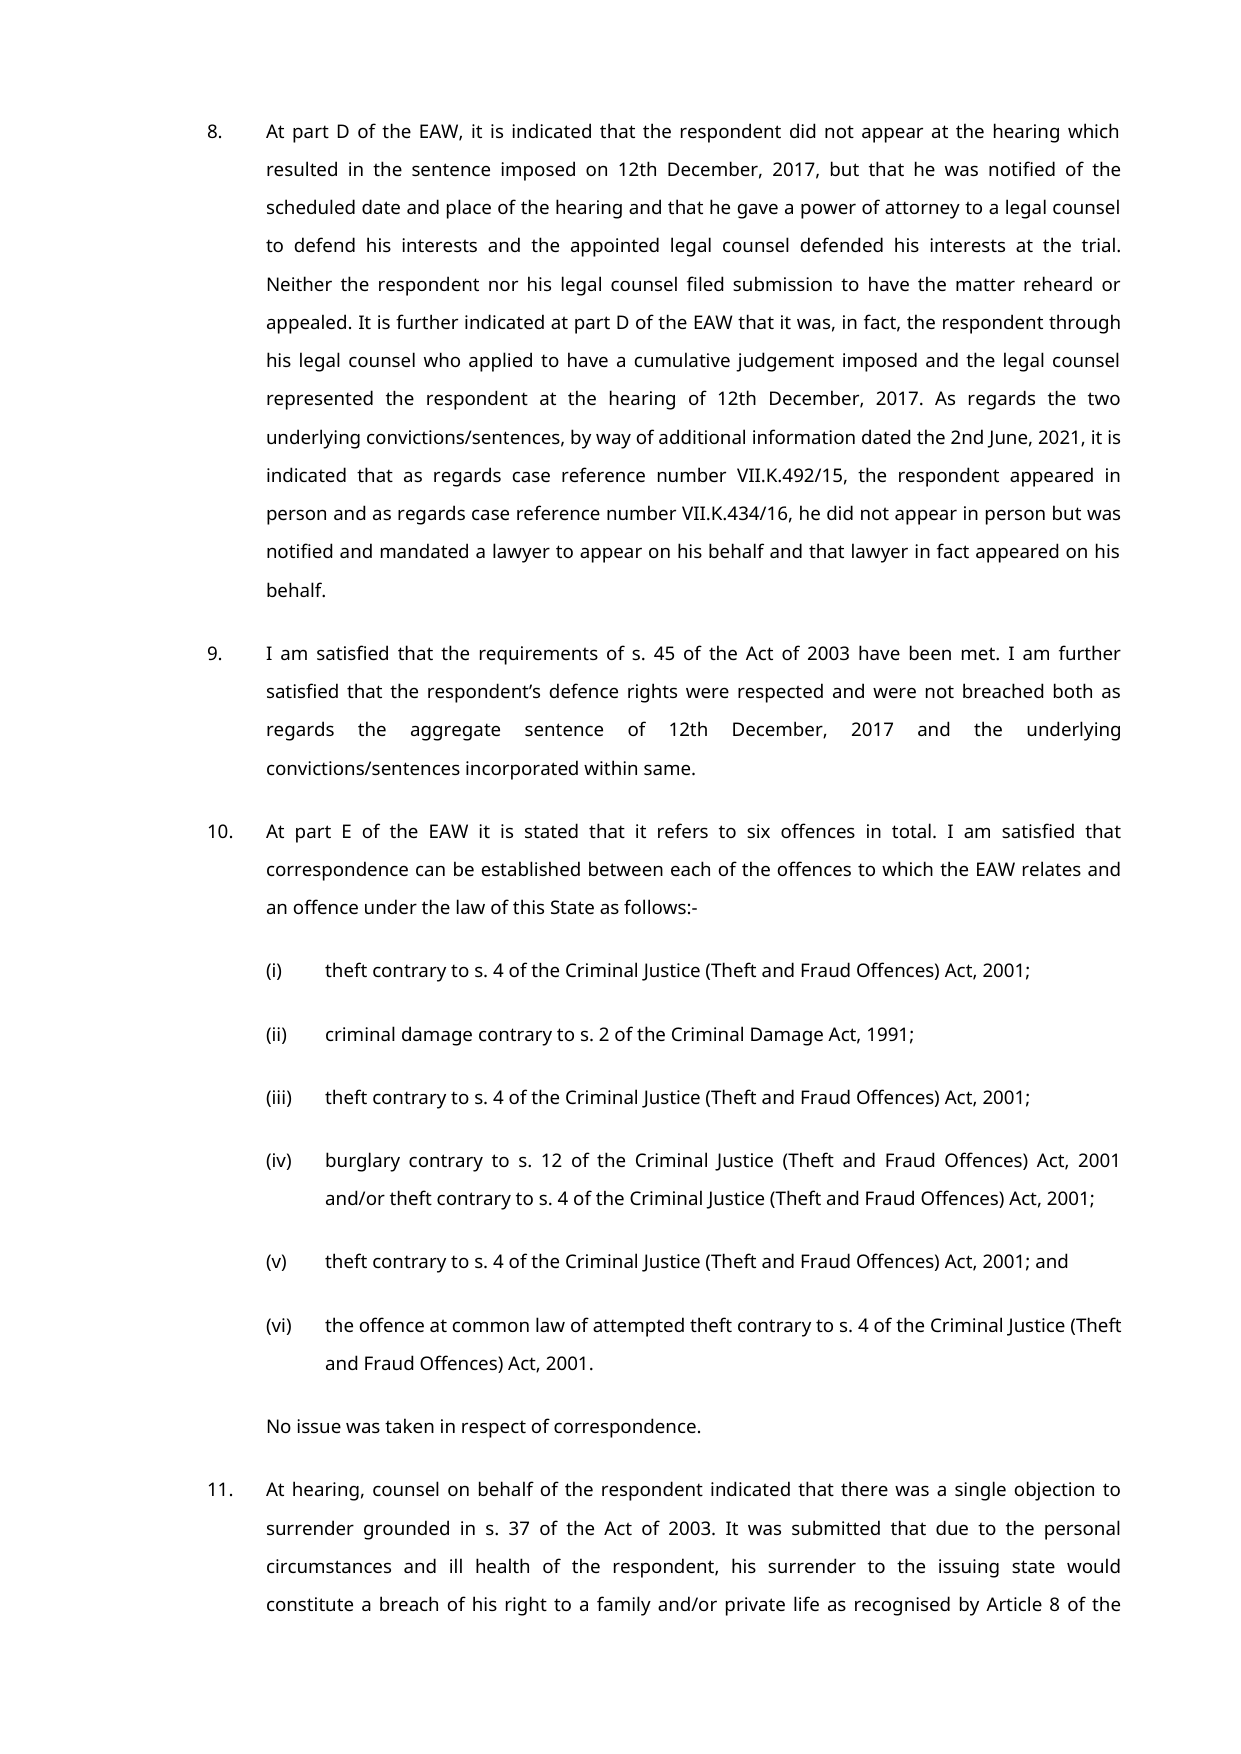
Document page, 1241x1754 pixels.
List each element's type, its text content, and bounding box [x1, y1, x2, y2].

text (i) theft contrary to s. 4 of the Criminal Justice (Theft and Fraud Offences) Act, 2001; [266, 958, 1122, 983]
text 9. I am satisfied that the requirements of s. 45 of the Act of 2003 have been met. I am further satisfied that the respondent’s defence rights were respected and were not breached both as regards the aggregate sentence of 12th December, 2017 and the underlying convictions/sentences incorporated within same. [207, 640, 1122, 780]
text 8. At part D of the EAW, it is indicated that the respondent did not appear at the hearing which resulted in the sentence imposed on 12th December, 2017, but that he was notified of the scheduled date and place of the hearing and that he gave a power of attorney to a legal counsel to defend his interests and the appointed legal counsel defended his interests at the trial. Neither the respondent nor his legal counsel filed submission to have the matter reheard or appealed. It is further indicated at part D of the EAW that it was, in fact, the respondent through his legal counsel who applied to have a cumulative judgement imposed and the legal counsel represented the respondent at the hearing of 12th December, 2017. As regards the two underlying convictions/sentences, by way of additional information dated the 2nd June, 2021, it is indicated that as regards case reference number VII.K.492/15, the respondent appeared in person and as regards case reference number VII.K.434/16, he did not appear in person but was notified and mandated a lawyer to appear on his behalf and that lawyer in fact appeared on his behalf. [207, 118, 1122, 602]
text 10. At part E of the EAW it is stated that it refers to six offences in total. I am satisfied that correspondence can be established between each of the offences to which the EAW relates and an offence under the law of this State as follows:- [207, 818, 1122, 920]
text (iv) burglary contrary to s. 12 of the Criminal Justice (Theft and Fraud Offences) Act, 2001 and/or theft contrary to s. 4 of the Criminal Justice (Theft and Fraud Offences) Act, 2001; [266, 1147, 1122, 1211]
text (iii) theft contrary to s. 4 of the Criminal Justice (Theft and Fraud Offences) Act, 2001; [266, 1084, 1122, 1110]
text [207, 1477, 1122, 1617]
text No issue was taken in respect of correspondence. [207, 1413, 1122, 1439]
text (v) theft contrary to s. 4 of the Criminal Justice (Theft and Fraud Offences) Act, 2001; and [266, 1249, 1122, 1274]
text (vi) the offence at common law of attempted theft contrary to s. 4 of the Criminal Justice (Theft and Fraud Offences) Act, 2001. [266, 1312, 1122, 1376]
text (ii) criminal damage contrary to s. 2 of the Criminal Damage Act, 1991; [266, 1021, 1122, 1046]
